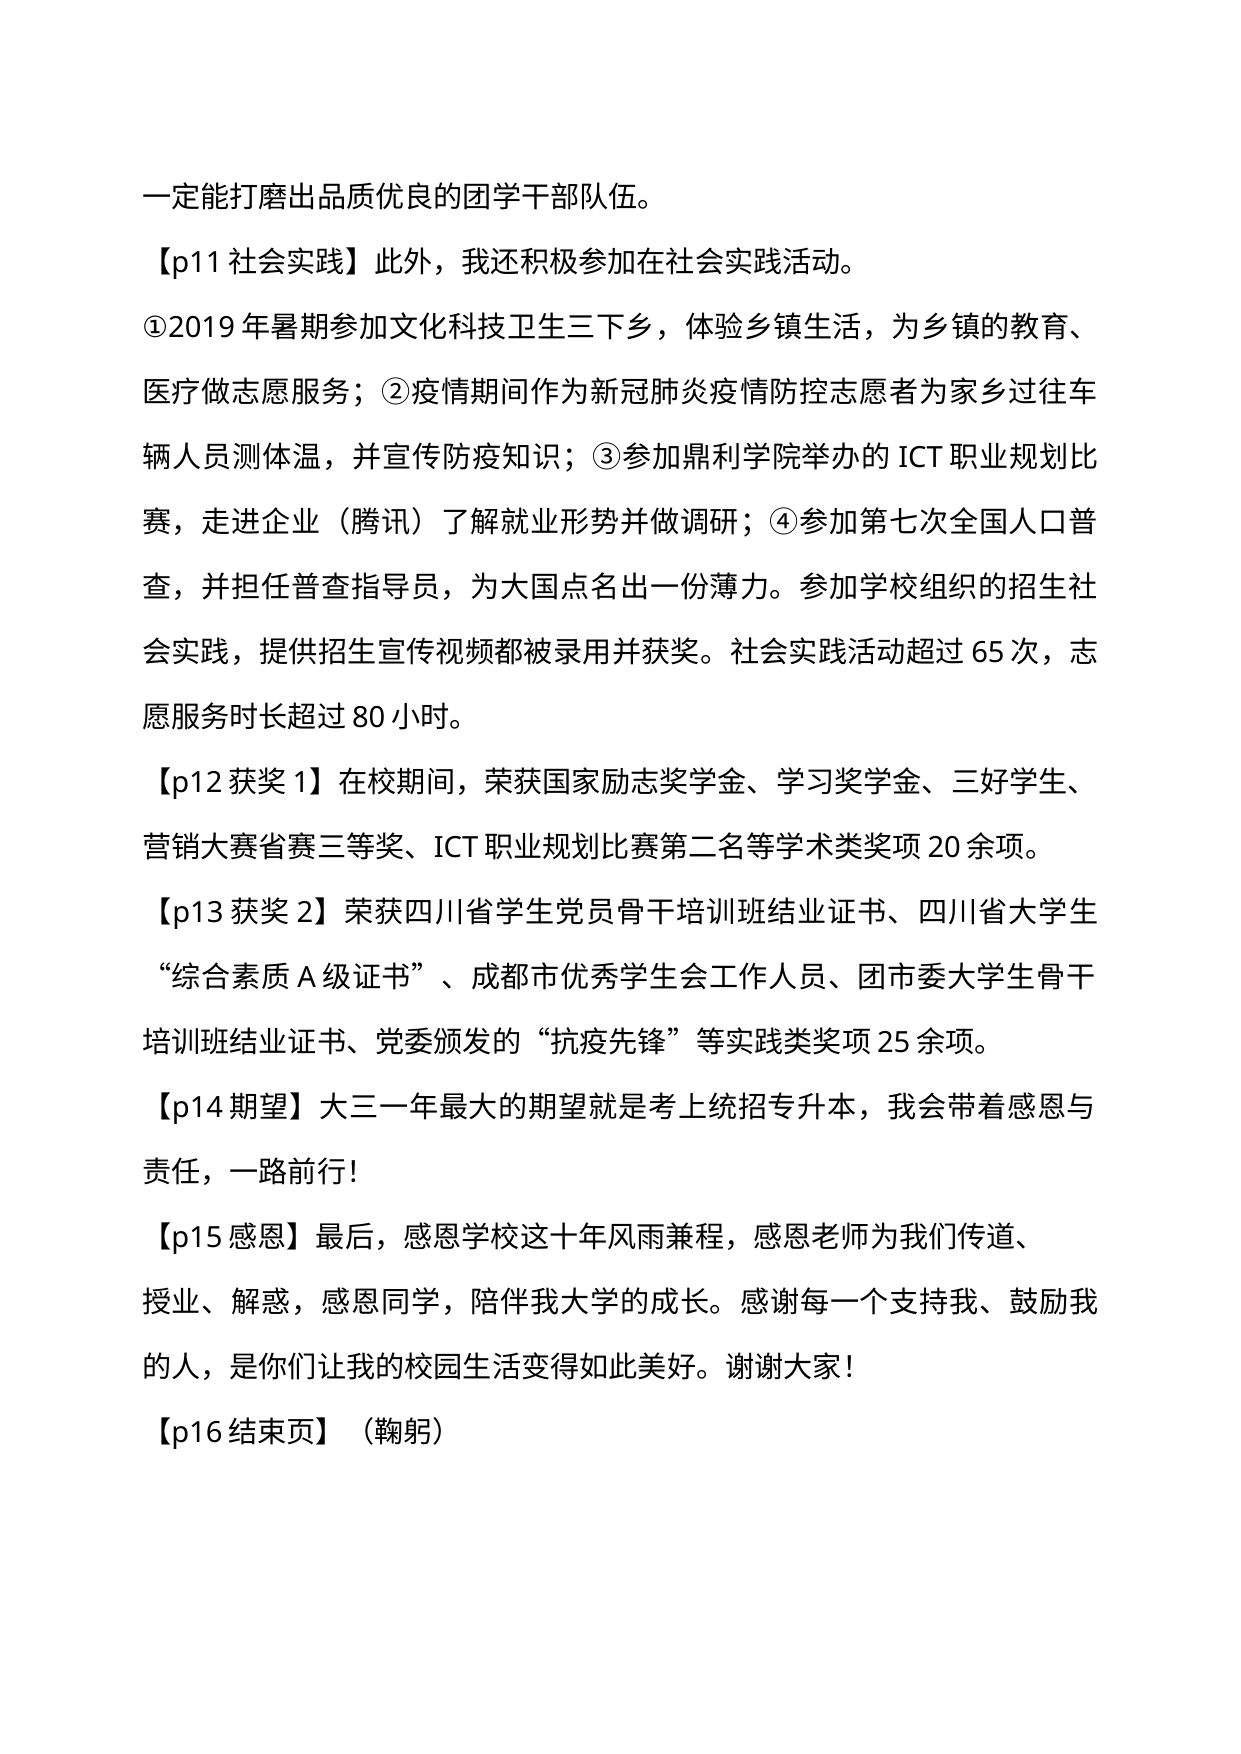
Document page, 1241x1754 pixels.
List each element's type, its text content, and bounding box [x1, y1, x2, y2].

text 【p14期望】大三一年最大的期望就是考上统招专升本，我会带着感恩与责任，一路前行！ [142, 1072, 1098, 1202]
text 【p13获奖2】荣获四川省学生党员骨干培训班结业证书、四川省大学生“综合素质A级证书”、成都市优秀学生会工作人员、团市委大学生骨干培训班结业证书、党委颁发的“抗疫先锋”等实践类奖项25余项。 [142, 877, 1098, 1072]
text 【p15感恩】最后，感恩学校这十年风雨兼程，感恩老师为我们传道、 [142, 1202, 1098, 1267]
text 【p16结束页】（鞠躬） [142, 1397, 1098, 1462]
text 授业、解惑，感恩同学，陪伴我大学的成长。感谢每一个支持我、鼓励我的人，是你们让我的校园生活变得如此美好。谢谢大家！ [142, 1267, 1098, 1397]
text ①2019年暑期参加文化科技卫生三下乡，体验乡镇生活，为乡镇的教育、医疗做志愿服务；②疫情期间作为新冠肺炎疫情防控志愿者为家乡过往车辆人员测体温，并宣传防疫知识；③参加鼎利学院举办的ICT职业规划比赛，走进企业（腾讯）了解就业形势并做调研；④参加第七次全国人口普查，并担任普查指导员，为大国点名出一份薄力。参加学校组织的招生社会实践，提供招生宣传视频都被录用并获奖。社会实践活动超过65次，志愿服务时长超过80小时。 [142, 292, 1098, 747]
text 【p12获奖1】在校期间，荣获国家励志奖学金、学习奖学金、三好学生、营销大赛省赛三等奖、ICT职业规划比赛第二名等学术类奖项20余项。 [142, 747, 1098, 877]
text 【p11社会实践】此外，我还积极参加在社会实践活动。 [142, 227, 1098, 292]
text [142, 162, 1098, 227]
